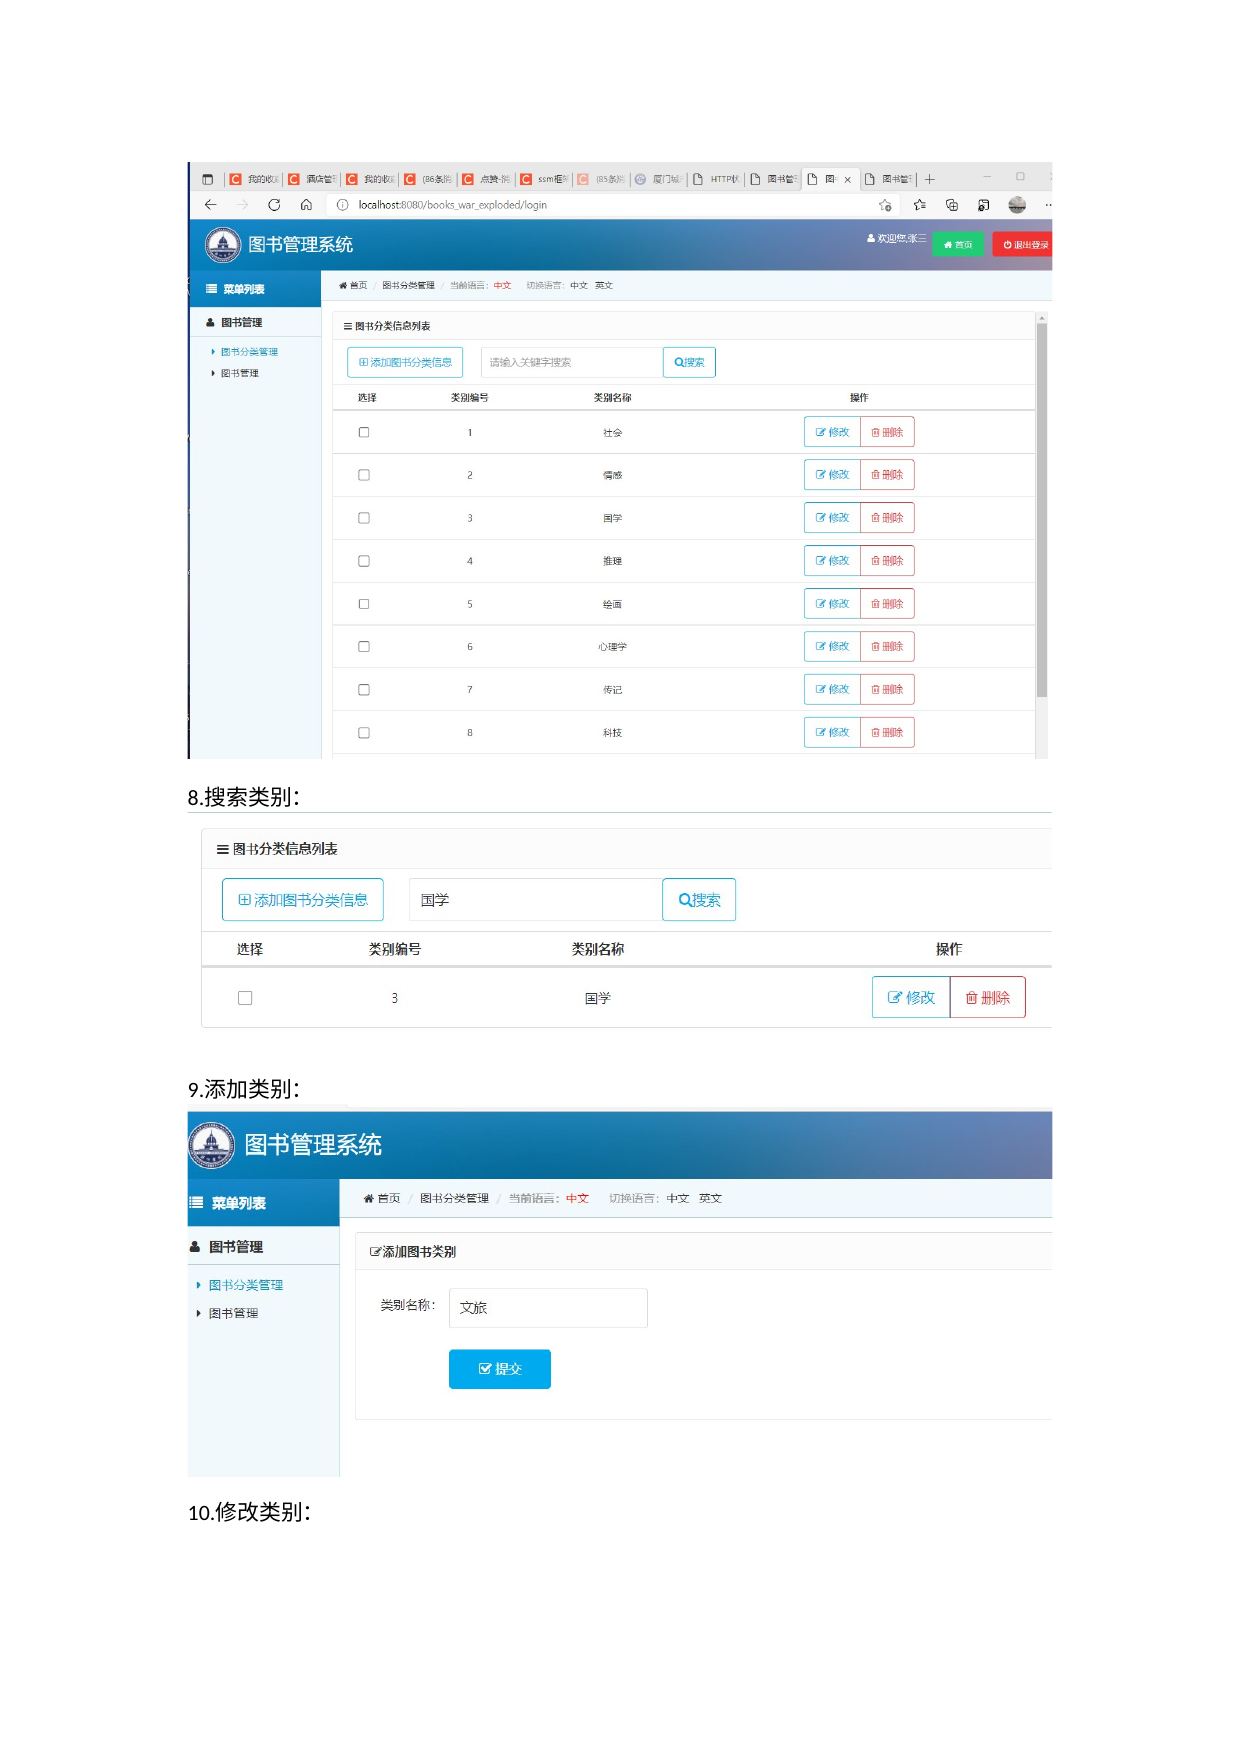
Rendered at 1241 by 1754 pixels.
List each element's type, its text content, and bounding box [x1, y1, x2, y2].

picture [187, 812, 1052, 1057]
picture [187, 1104, 1053, 1477]
list 9.添加类别： [187, 1072, 1053, 1104]
list 10.修改类别： [187, 1494, 1053, 1527]
list 8.搜索类别： [187, 779, 1053, 812]
picture [187, 162, 1053, 759]
